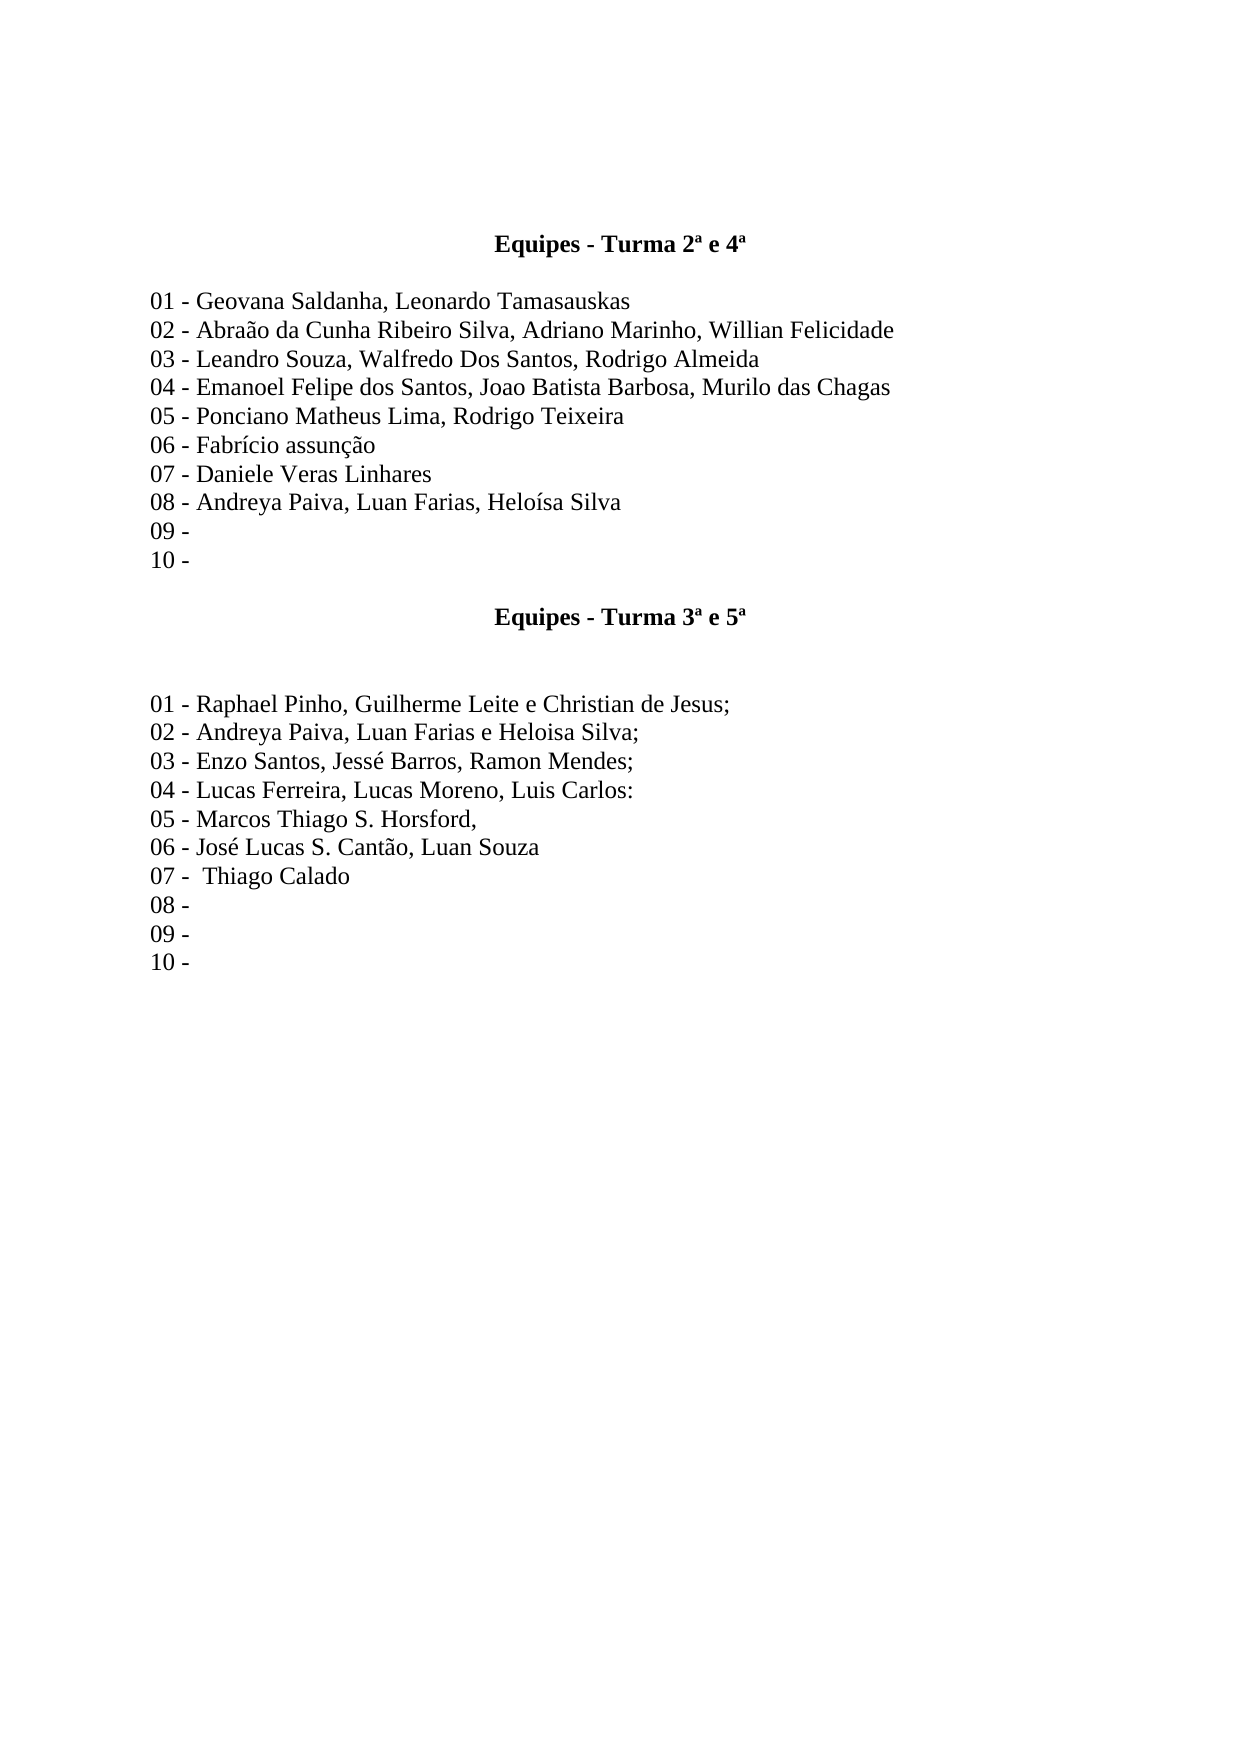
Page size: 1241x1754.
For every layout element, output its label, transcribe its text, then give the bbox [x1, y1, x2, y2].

text 08 - Andreya Paiva, Luan Farias, Heloísa Silva [150, 487, 1090, 516]
text 06 - José Lucas S. Cantão, Luan Souza [150, 832, 1090, 861]
text Equipes - Turma 2ª e 4ª [150, 229, 1090, 257]
text 04 - Lucas Ferreira, Lucas Moreno, Luis Carlos: [150, 775, 1090, 804]
text 07 - Daniele Veras Linhares [150, 459, 1090, 487]
text 08 - [150, 890, 1090, 919]
text 03 - Leandro Souza, Walfredo Dos Santos, Rodrigo Almeida [150, 344, 1090, 372]
text 02 - Andreya Paiva, Luan Farias e Heloisa Silva; [150, 717, 1090, 746]
text 04 - Emanoel Felipe dos Santos, Joao Batista Barbosa, Murilo das Chagas [150, 372, 1090, 401]
text 06 - Fabrício assunção [150, 430, 1090, 459]
text 02 - Abraão da Cunha Ribeiro Silva, Adriano Marinho, Willian Felicidade [150, 315, 1090, 344]
text 09 - [150, 516, 1090, 545]
text 01 - Raphael Pinho, Guilherme Leite e Christian de Jesus; [150, 689, 1090, 717]
text 05 - Marcos Thiago S. Horsford, [150, 804, 1090, 832]
text 10 - [150, 545, 1090, 574]
text 01 - Geovana Saldanha, Leonardo Tamasauskas [150, 286, 1090, 315]
text 10 - [150, 947, 1090, 976]
text 07 - Thiago Calado [150, 861, 1090, 890]
text 05 - Ponciano Matheus Lima, Rodrigo Teixeira [150, 401, 1090, 430]
text 03 - Enzo Santos, Jessé Barros, Ramon Mendes; [150, 746, 1090, 775]
text Equipes - Turma 3ª e 5ª [150, 602, 1090, 631]
text 09 - [150, 919, 1090, 947]
